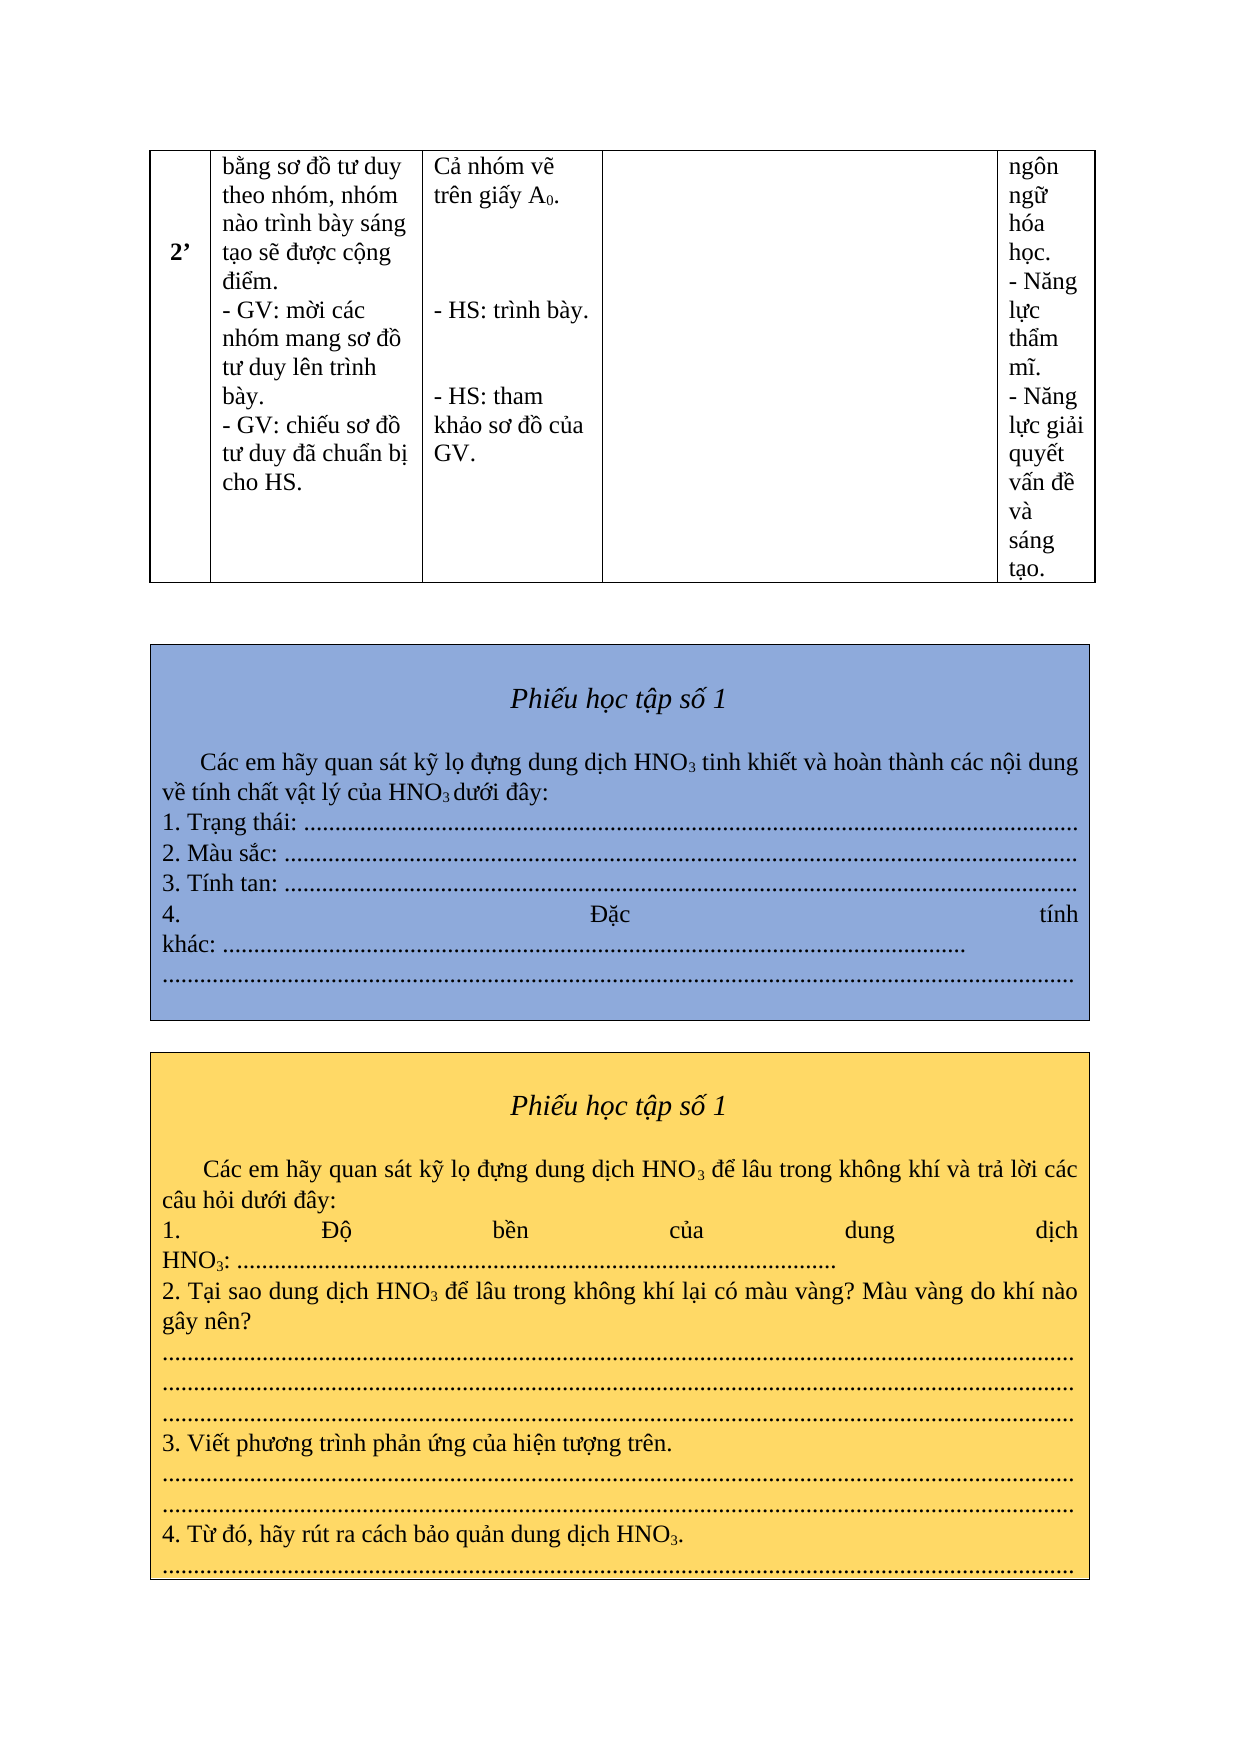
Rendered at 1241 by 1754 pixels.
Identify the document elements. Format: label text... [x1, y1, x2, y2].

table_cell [423, 151, 602, 582]
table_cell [998, 151, 1094, 582]
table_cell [211, 151, 422, 582]
table_cell [603, 151, 997, 582]
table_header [151, 1053, 1089, 1578]
table_cell 5’ 2’ [151, 151, 210, 582]
table_header Phiếu học tập số 1 Các em hãy quan sát kỹ lọ đựng dung dịch HNO3 tinh khiết và hoàn thành các nội dung về tính chất vật lý của HNO3 dưới đây: 1. Trạng thái: ............................................................................................................................ 2. Màu sắc: ............................................................................................................................... 3. Tính tan: ............................................................................................................................... 4. Đặc tính khác: ....................................................................................................................... .................................................................................................................................................. [151, 645, 1089, 1020]
